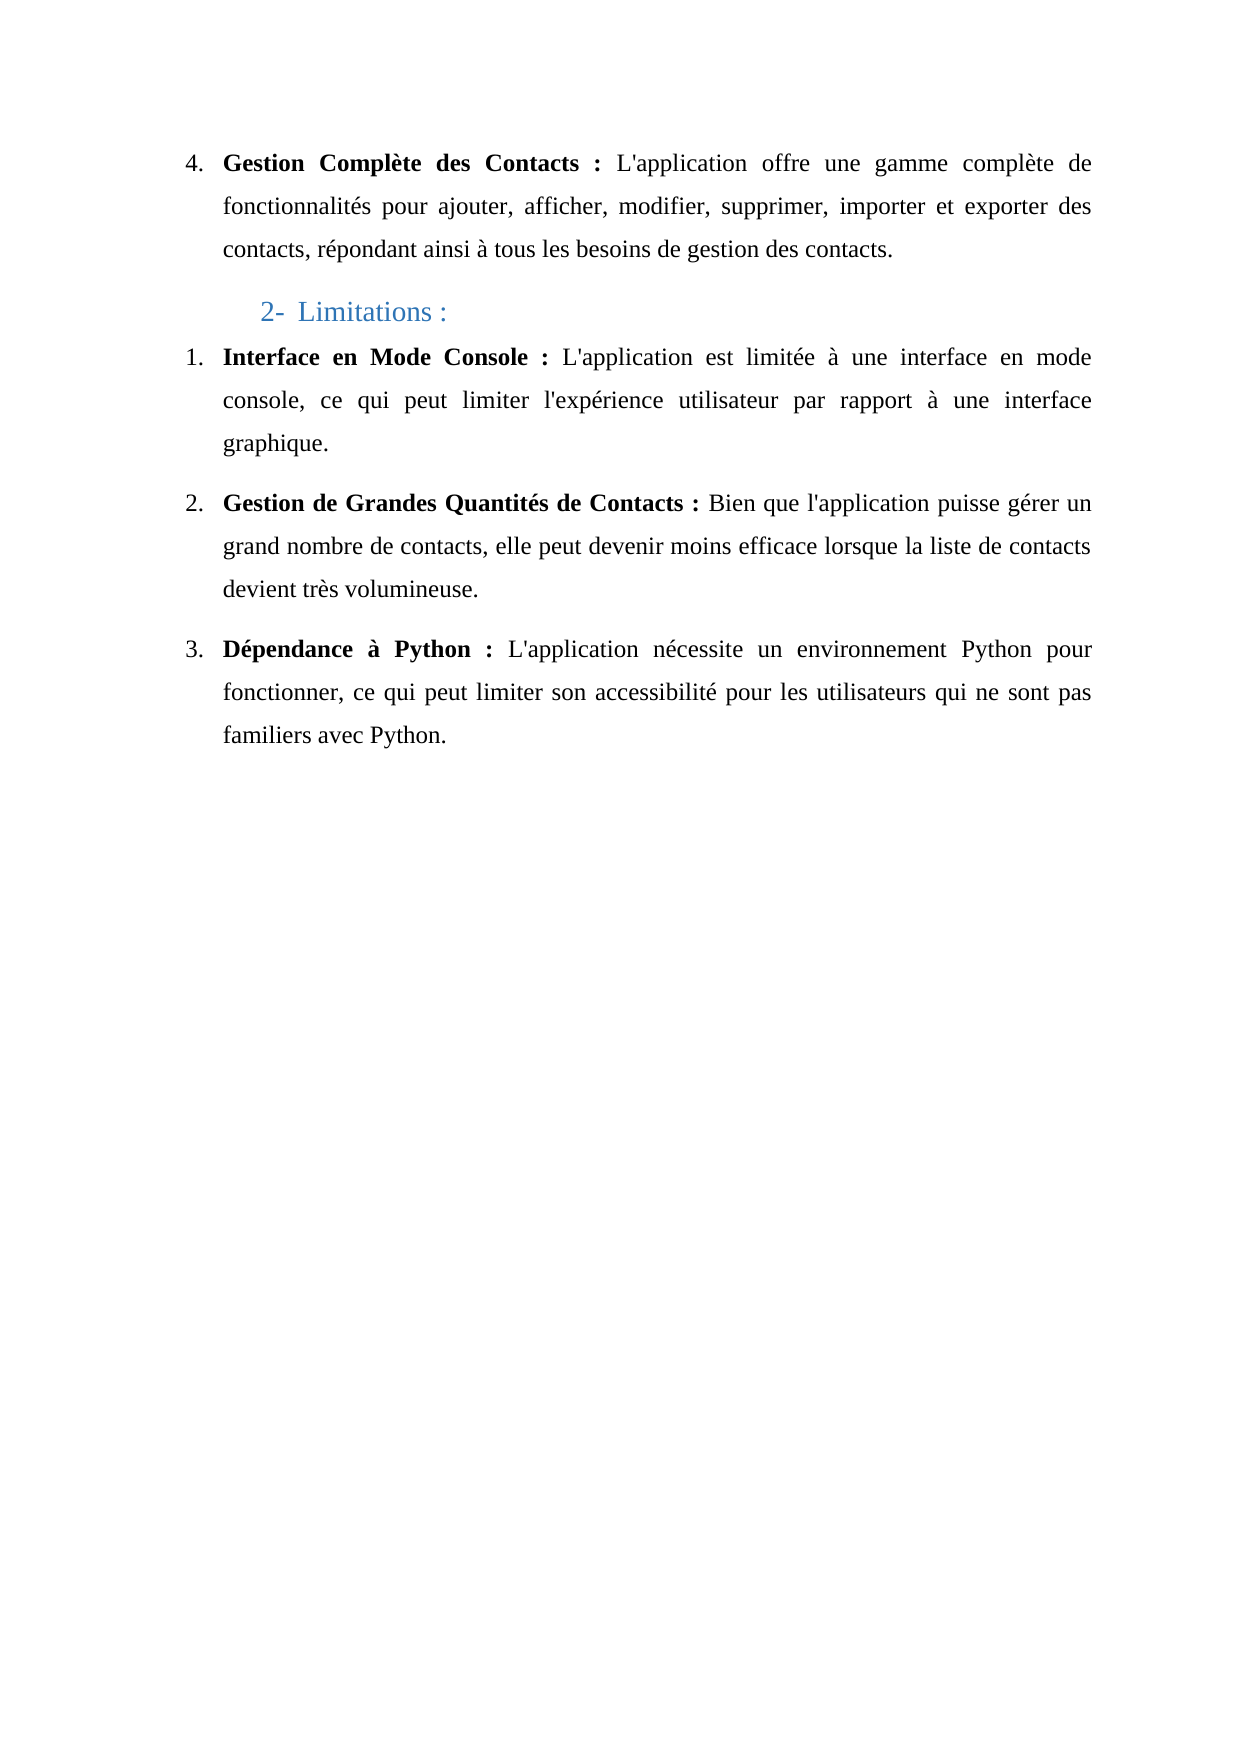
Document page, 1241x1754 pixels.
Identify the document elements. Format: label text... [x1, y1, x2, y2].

subtitle Limitations : [260, 294, 1093, 327]
list Gestion Complète des Contacts : L'application offre une gamme complète de fonctionnalités pour ajouter, afficher, modifier, supprimer, importer et exporter des contacts, répondant ainsi à tous les besoins de gestion des contacts. [185, 148, 1093, 263]
list Dépendance à Python : L'application nécessite un environnement Python pour fonctionner, ce qui peut limiter son accessibilité pour les utilisateurs qui ne sont pas familiers avec Python. [185, 634, 1093, 749]
list Interface en Mode Console : L'application est limitée à une interface en mode console, ce qui peut limiter l'expérience utilisateur par rapport à une interface graphique. [185, 342, 1093, 457]
list Gestion de Grandes Quantités de Contacts : Bien que l'application puisse gérer un grand nombre de contacts, elle peut devenir moins efficace lorsque la liste de contacts devient très volumineuse. [185, 488, 1093, 603]
